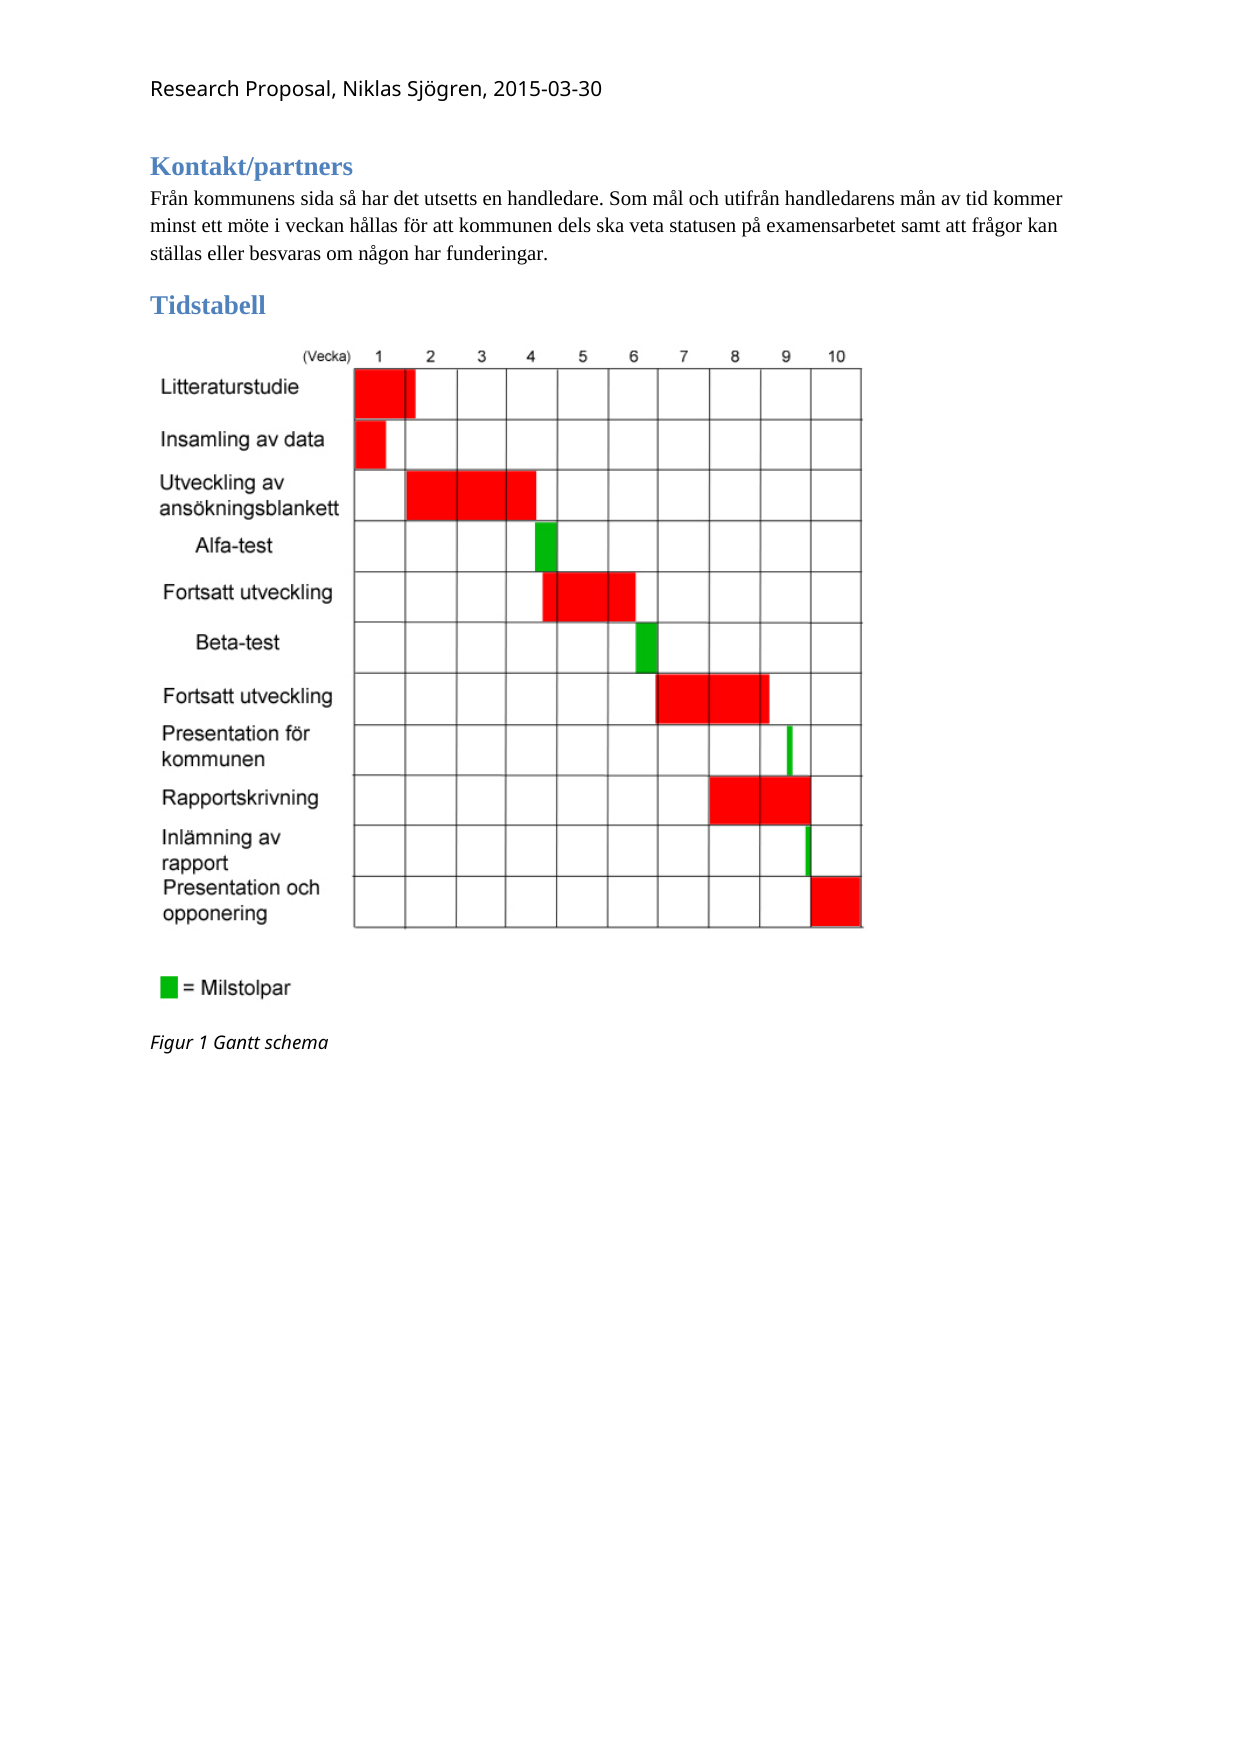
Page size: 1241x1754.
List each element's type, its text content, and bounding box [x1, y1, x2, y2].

subtitle Tidstabell [150, 289, 1090, 321]
text Figur 1 Gantt schema [150, 1029, 1090, 1055]
picture [150, 325, 890, 1009]
subtitle Kontakt/partners [150, 150, 1090, 181]
text Från kommunens sida så har det utsetts en handledare. Som mål och utifrån handledarens mån av tid kommer minst ett möte i veckan hållas för att kommunen dels ska veta statusen på examensarbetet samt att frågor kan ställas eller besvaras om någon har funderingar. [150, 186, 1090, 265]
